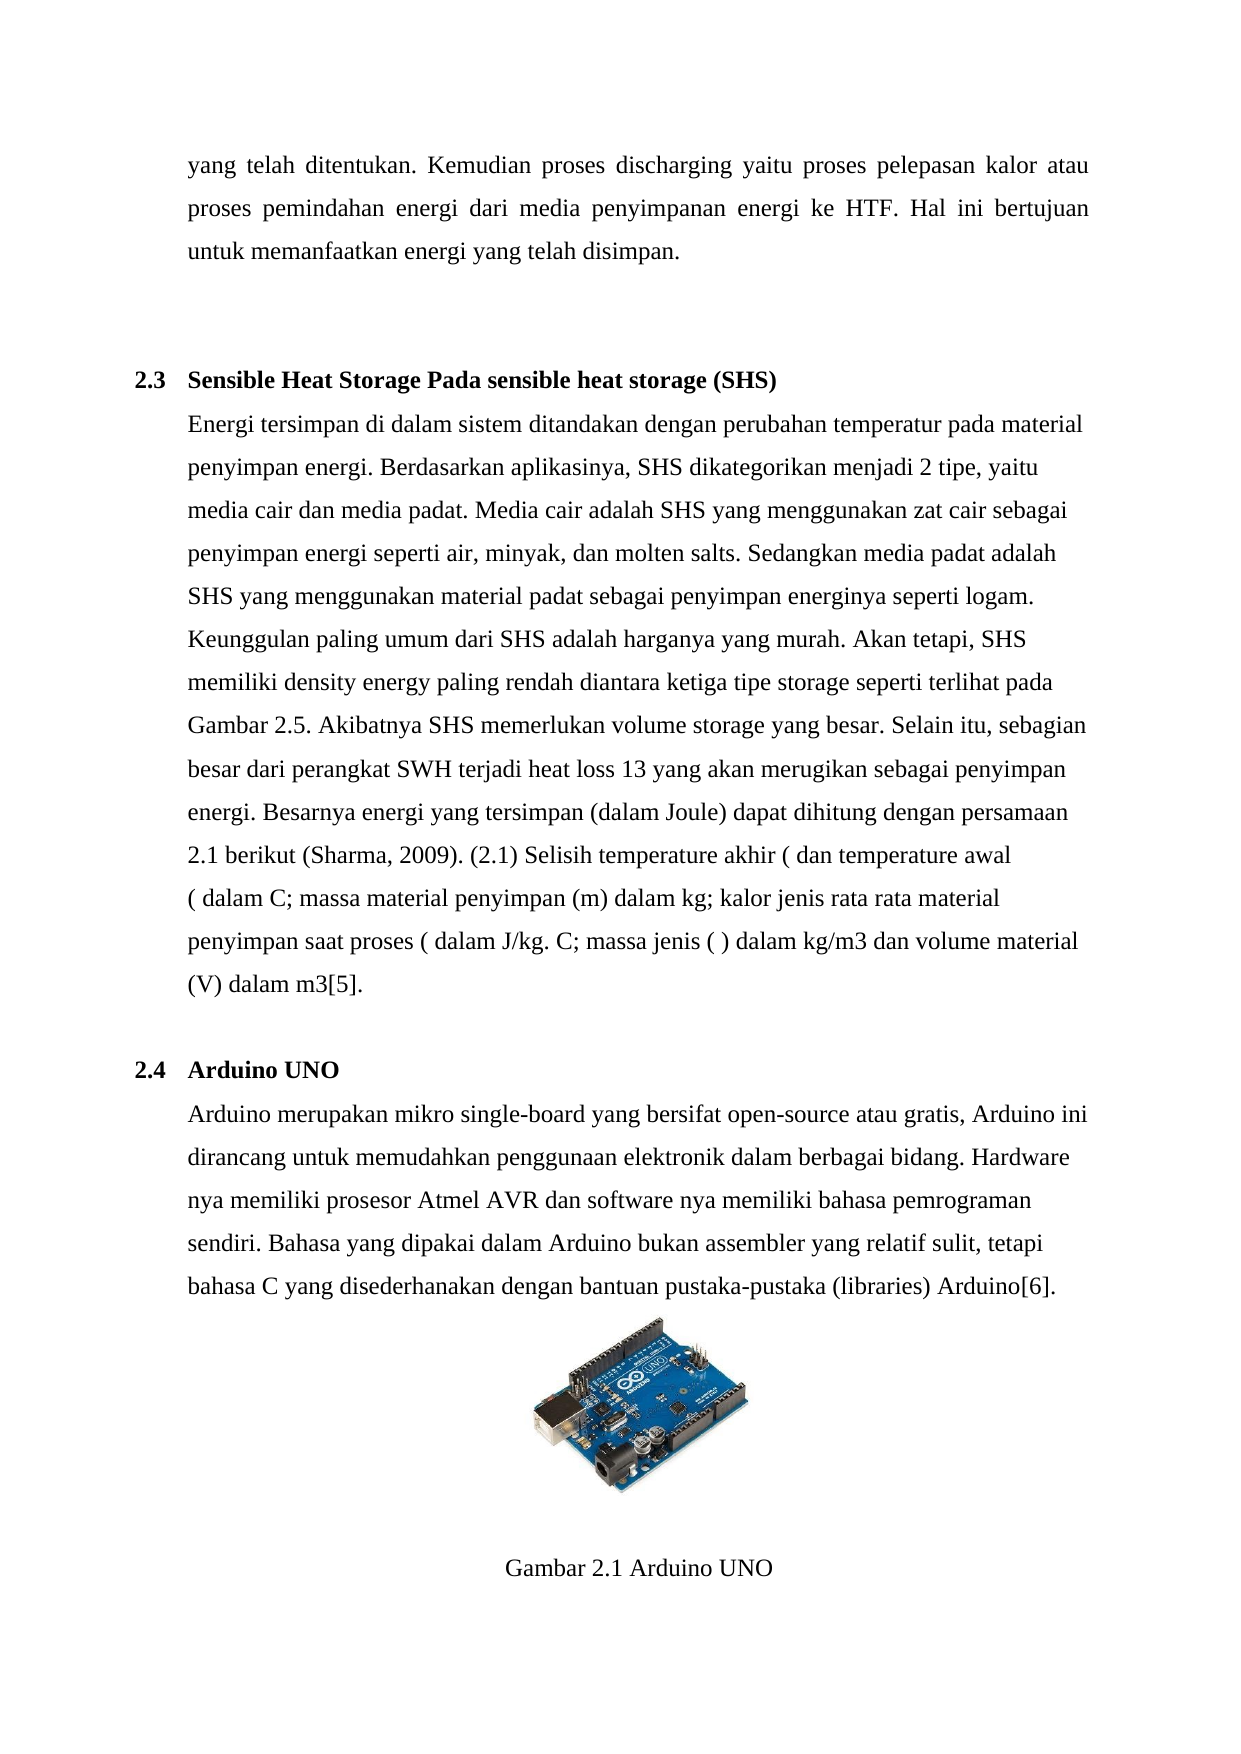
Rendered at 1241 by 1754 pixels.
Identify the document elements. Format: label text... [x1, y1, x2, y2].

list Arduino UNO [150, 1056, 1090, 1084]
list Energi tersimpan di dalam sistem ditandakan dengan perubahan temperatur pada material penyimpan energi. Berdasarkan aplikasinya, SHS dikategorikan menjadi 2 tipe, yaitu media cair dan media padat. Media cair adalah SHS yang menggunakan zat cair sebagai penyimpan energi seperti air, minyak, dan molten salts. Sedangkan media padat adalah SHS yang menggunakan material padat sebagai penyimpan energinya seperti logam. Keunggulan paling umum dari SHS adalah harganya yang murah. Akan tetapi, SHS memiliki density energy paling rendah diantara ketiga tipe storage seperti terlihat pada Gambar 2.5. Akibatnya SHS memerlukan volume storage yang besar. Selain itu, sebagian besar dari perangkat SWH terjadi heat loss 13 yang akan merugikan sebagai penyimpan energi. Besarnya energi yang tersimpan (dalam Joule) dapat dihitung dengan persamaan 2.1 berikut (Sharma, 2009). (2.1) Selisih temperature akhir ( dan temperature awal ( dalam C; massa material penyimpan (m) dalam kg; kalor jenis rata rata material penyimpan saat proses ( dalam J/kg. C; massa jenis ( ) dalam kg/m3 dan volume material (V) dalam m3[5]. [187, 409, 1090, 998]
picture [523, 1314, 754, 1496]
list Gambar 2.1 Arduino UNO [187, 1553, 1090, 1582]
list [187, 150, 1090, 265]
list Arduino merupakan mikro single-board yang bersifat open-source atau gratis, Arduino ini dirancang untuk memudahkan penggunaan elektronik dalam berbagai bidang. Hardware nya memiliki prosesor Atmel AVR dan software nya memiliki bahasa pemrograman sendiri. Bahasa yang dipakai dalam Arduino bukan assembler yang relatif sulit, tetapi bahasa C yang disederhanakan dengan bantuan pustaka-pustaka (libraries) Arduino[6]. [187, 1099, 1090, 1300]
list Sensible Heat Storage Pada sensible heat storage (SHS) [150, 366, 1090, 394]
